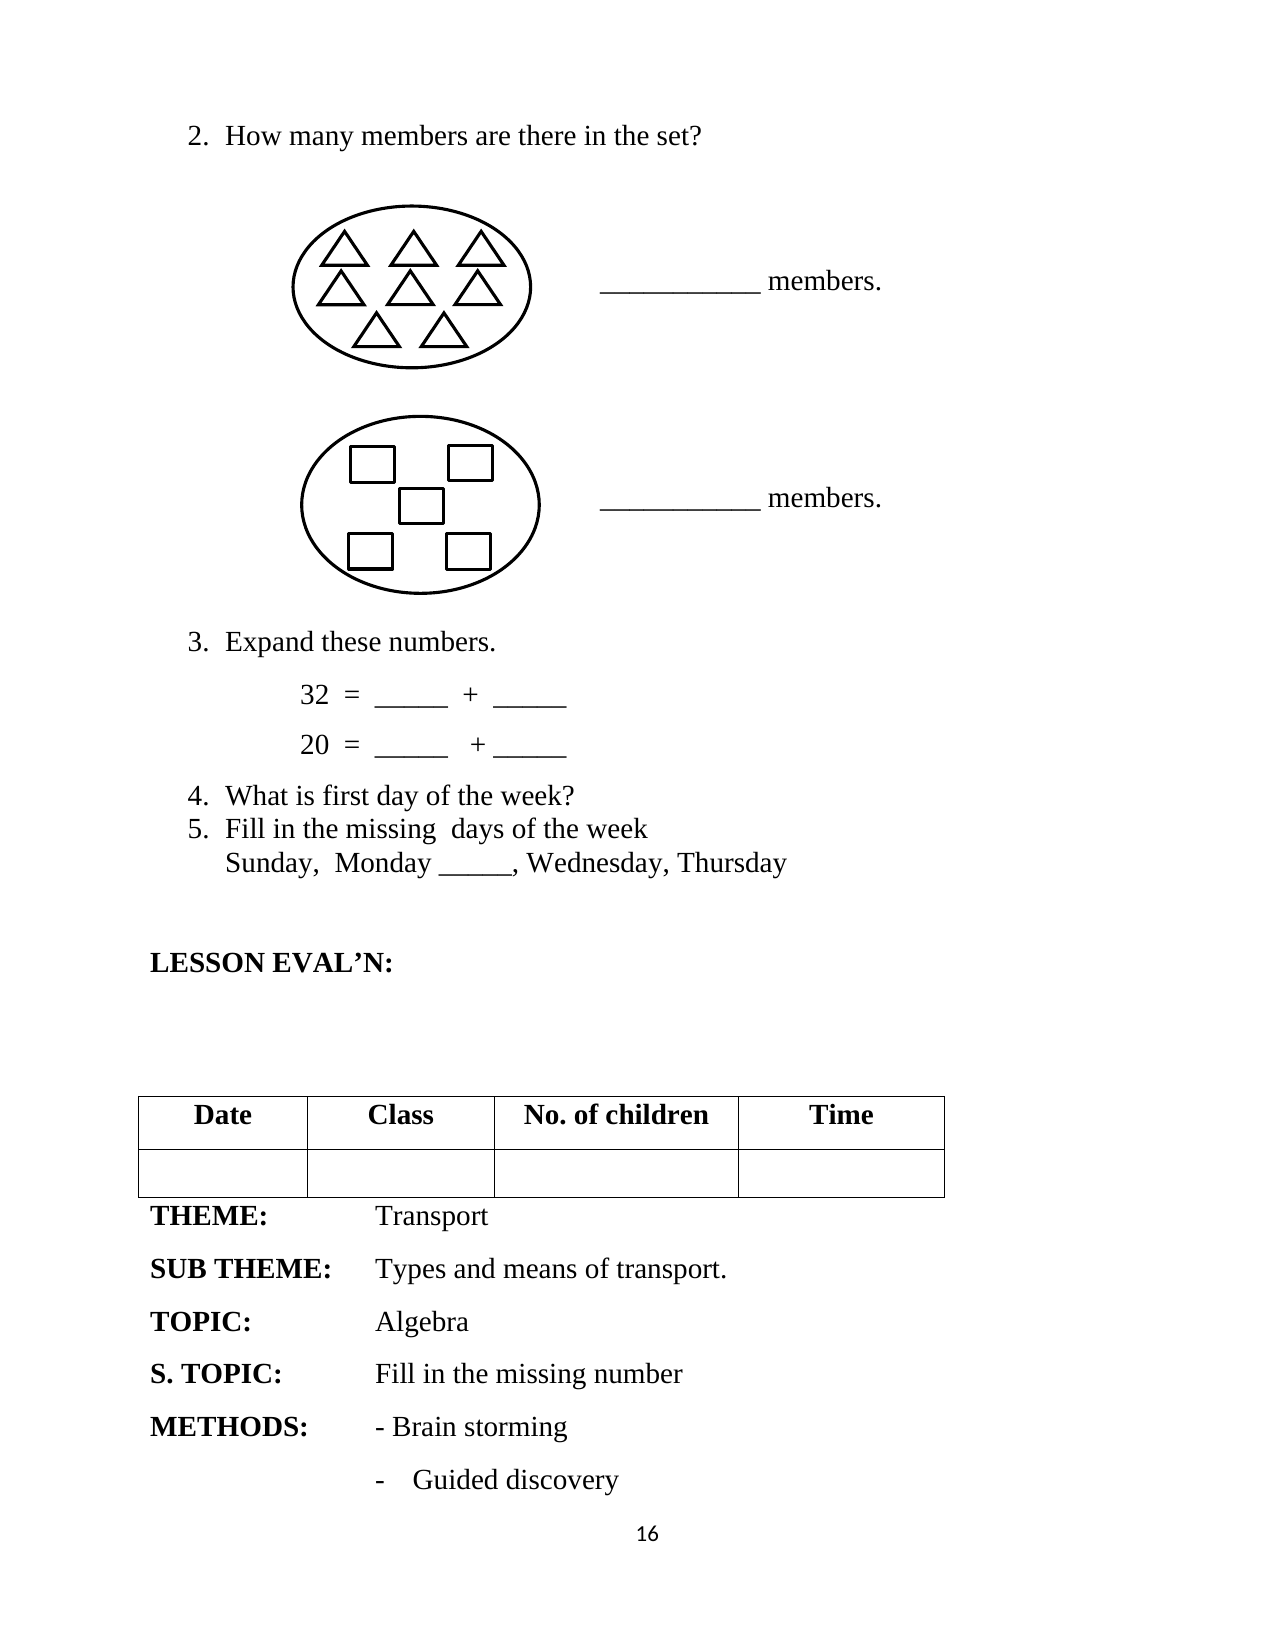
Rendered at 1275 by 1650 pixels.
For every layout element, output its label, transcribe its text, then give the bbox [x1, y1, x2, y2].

table_cell [139, 1150, 307, 1197]
text 20 = _____ + _____ [300, 727, 1144, 761]
table_header Time [739, 1097, 944, 1149]
list Guided discovery [375, 1462, 1144, 1496]
table_cell [308, 1150, 494, 1197]
text METHODS: - Brain storming [150, 1409, 1144, 1443]
table_cell [495, 1150, 738, 1197]
text LESSON EVAL’N: [150, 945, 1144, 979]
text SUB THEME: Types and means of transport. [150, 1251, 1144, 1284]
table_cell [739, 1150, 944, 1197]
text 32 = _____ + _____ [300, 677, 1144, 711]
table_header Class [308, 1097, 494, 1149]
table_header No. of children [495, 1097, 738, 1149]
text S. TOPIC: Fill in the missing number [150, 1356, 1144, 1390]
list Fill in the missing days of the week [187, 811, 1144, 845]
list Sunday, Monday _____, Wednesday, Thursday [225, 845, 1144, 878]
table_header Date [139, 1097, 307, 1149]
list Expand these numbers. [187, 624, 1144, 658]
list What is first day of the week? [187, 778, 1144, 811]
list ___________ members. [600, 480, 1144, 513]
text THEME: Transport [150, 1198, 1144, 1232]
list How many members are there in the set? [187, 118, 1144, 152]
text TOPIC: Algebra [150, 1304, 1144, 1337]
list ___________ members. [600, 263, 1144, 297]
